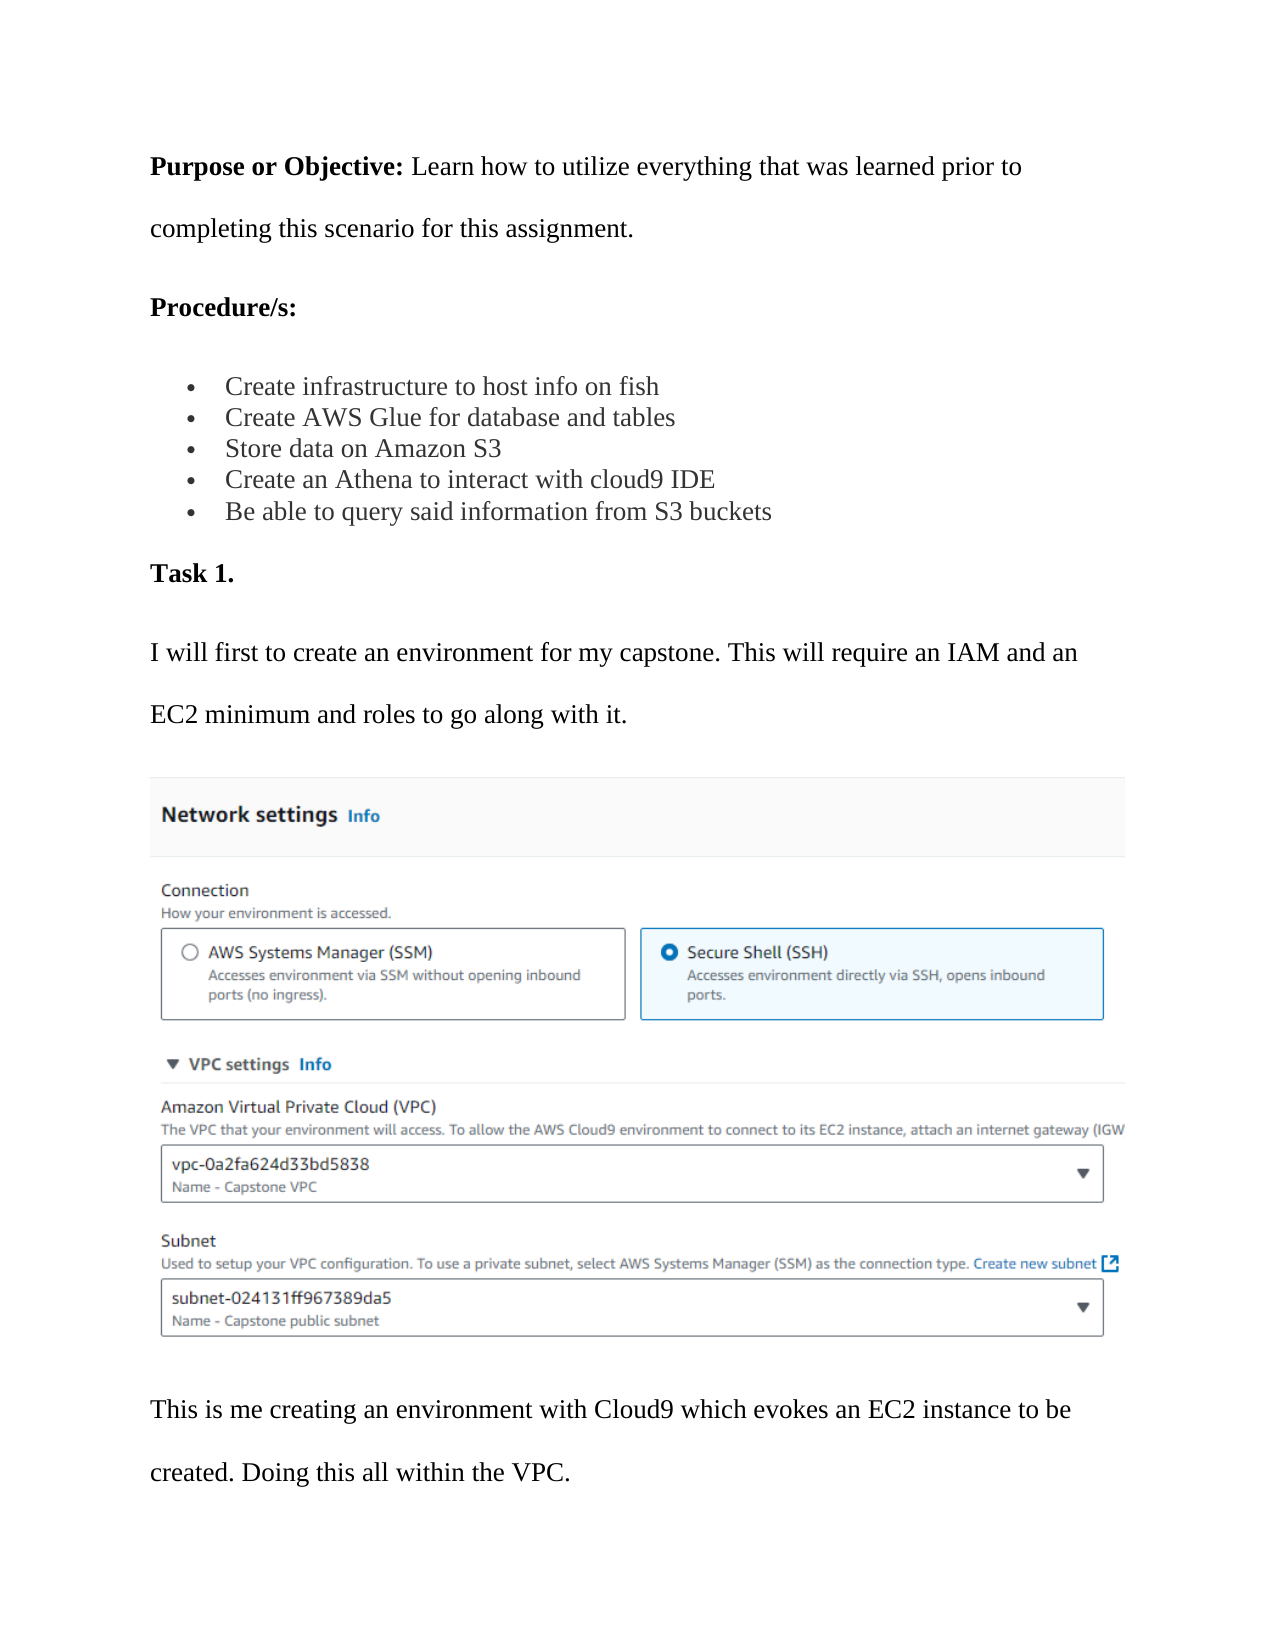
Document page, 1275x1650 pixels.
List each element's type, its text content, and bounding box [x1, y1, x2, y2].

text Procedure/s: [150, 291, 1125, 322]
text This is me creating an environment with Cloud9 which evokes an EC2 instance to be created. Doing this all within the VPC. [150, 1393, 1125, 1487]
list Be able to query said information from S3 buckets [187, 495, 1125, 526]
list Create AWS Glue for database and tables [187, 401, 1125, 432]
list Create infrastructure to host info on fish [187, 370, 1125, 401]
text I will first to create an environment for my capstone. This will require an IAM and an EC2 minimum and roles to go along with it. [150, 636, 1125, 729]
text Purpose or Objective: Learn how to utilize everything that was learned prior to completing this scenario for this assignment. [150, 150, 1125, 243]
picture [150, 777, 1125, 1349]
list Create an Athena to interact with cloud9 IDE [187, 464, 1125, 495]
list Store data on Amazon S3 [187, 432, 1125, 464]
text Task 1. [150, 557, 1125, 588]
